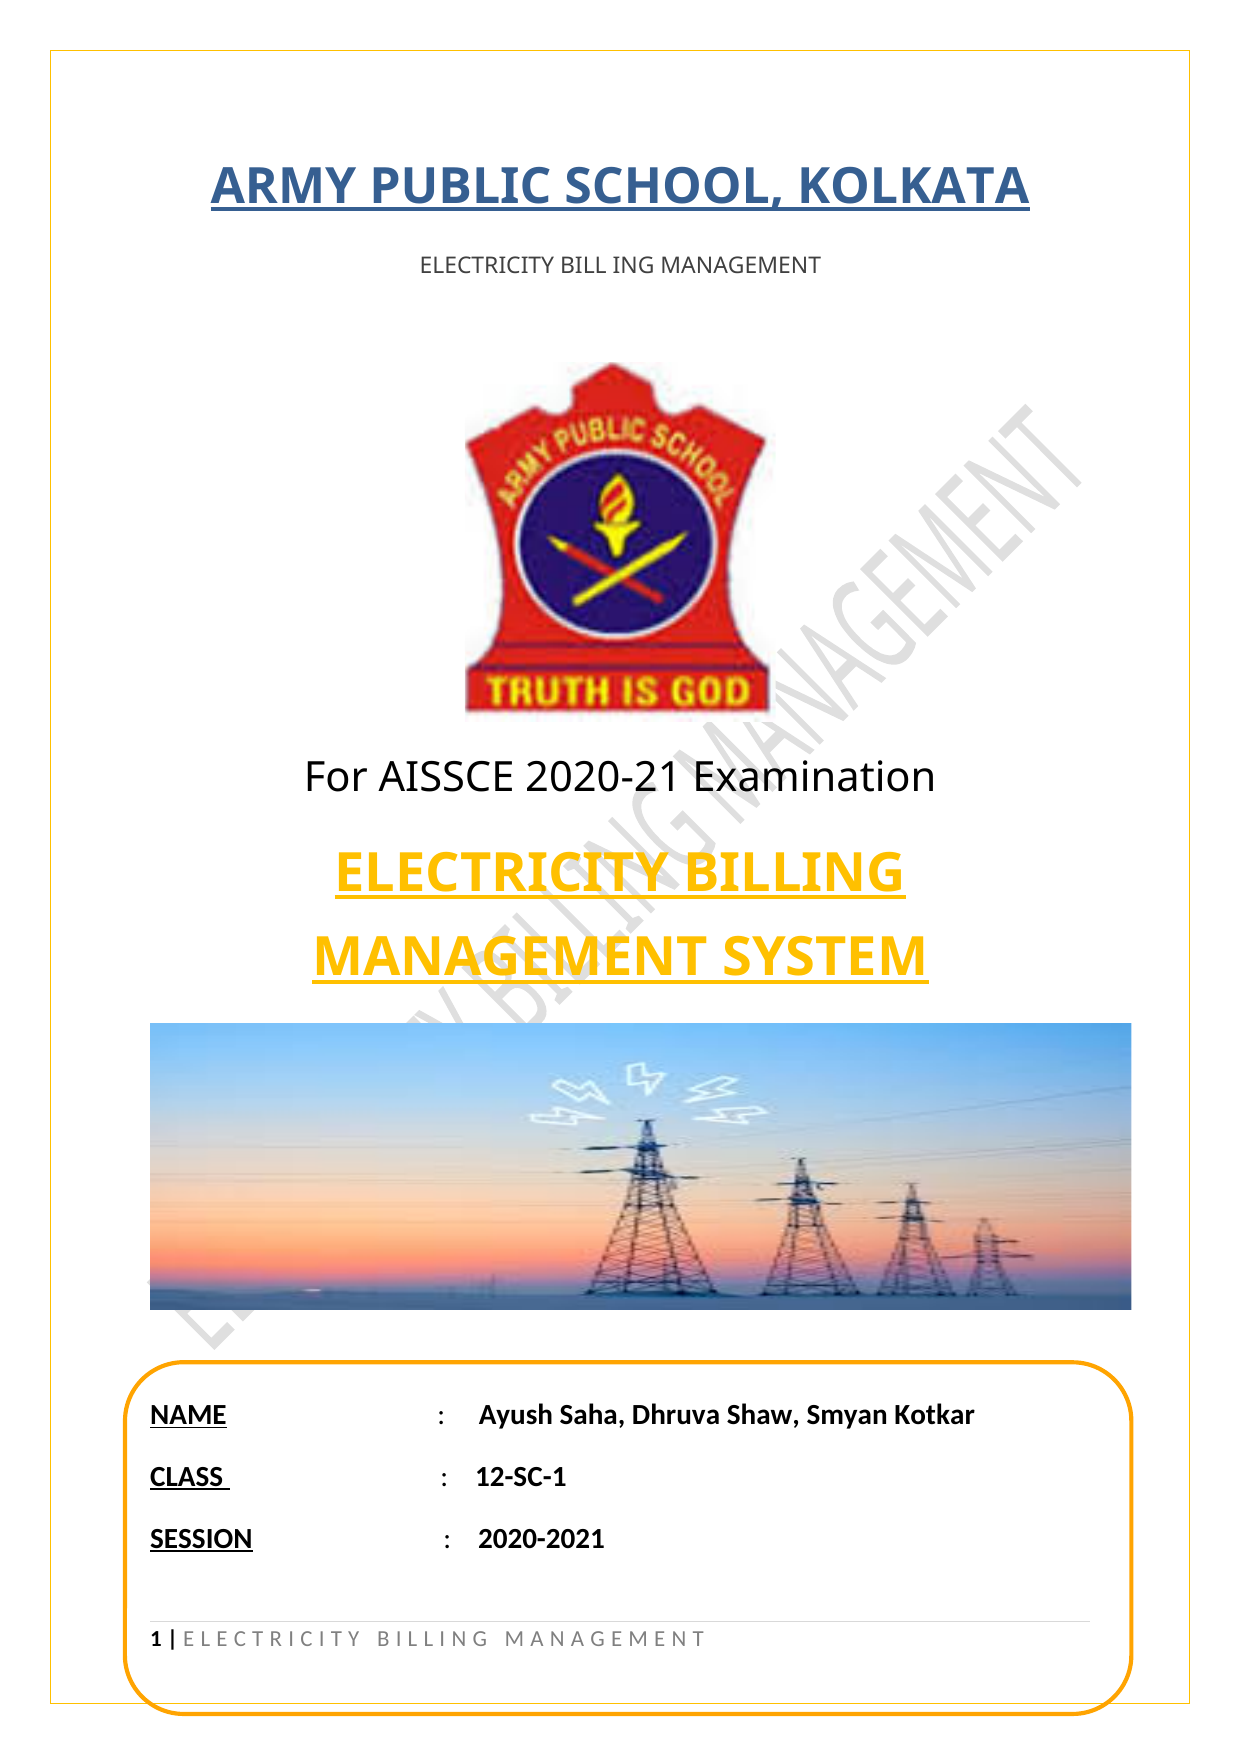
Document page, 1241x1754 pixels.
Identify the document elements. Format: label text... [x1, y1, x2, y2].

text CLASS : 12-SC-1 [150, 1458, 1090, 1494]
text For AISSCE 2020-21 Examination [150, 747, 1090, 804]
text ARMY PUBLIC SCHOOL, KOLKATA [150, 150, 1090, 218]
text SESSION : 2020-2021 [150, 1520, 1090, 1555]
text NAME : Ayush Saha, Dhruva Shaw, Smyan Kotkar [150, 1396, 1090, 1432]
picture [464, 362, 776, 722]
text ELECTRICITY BILLING MANAGEMENT SYSTEM [150, 833, 1090, 992]
text ELECTRICITY BILL ING MANAGEMENT [150, 249, 1090, 280]
picture [150, 1023, 1132, 1310]
